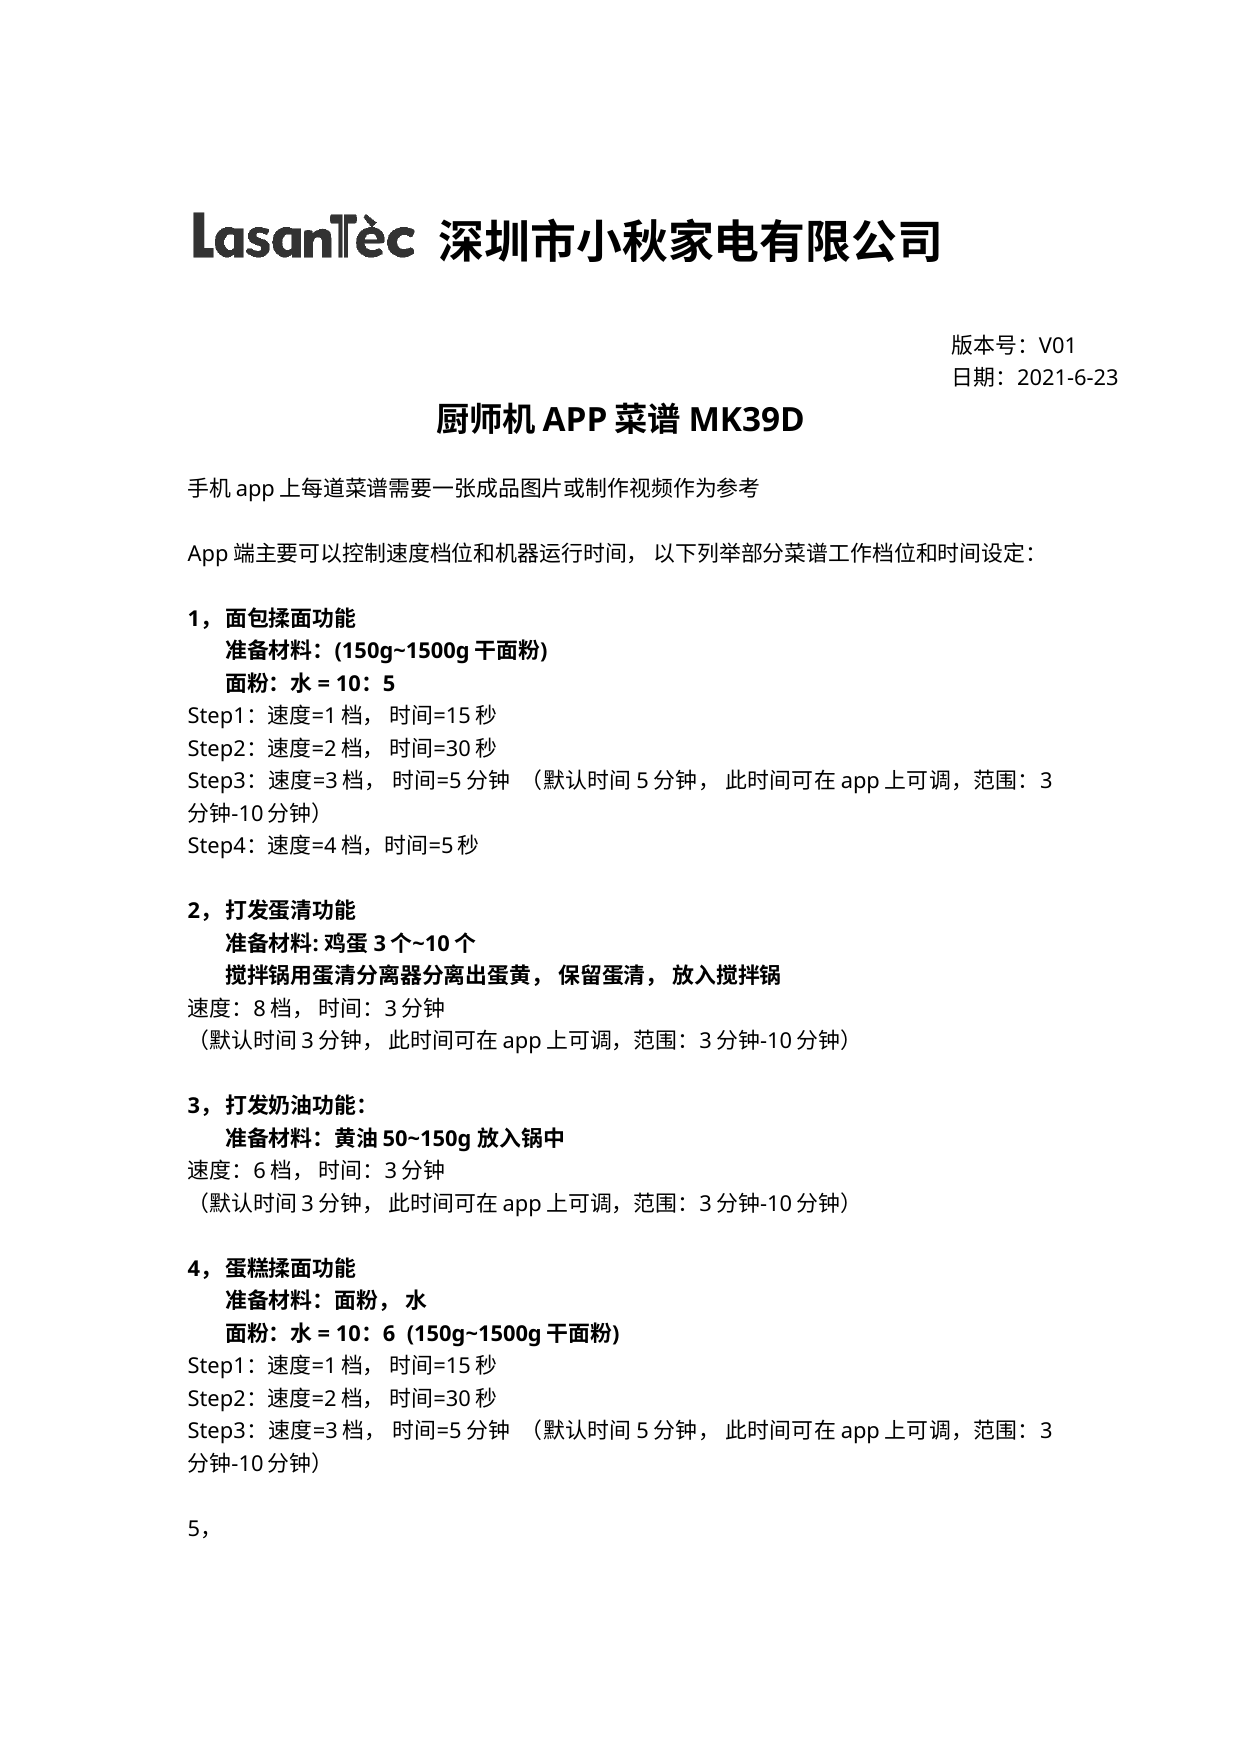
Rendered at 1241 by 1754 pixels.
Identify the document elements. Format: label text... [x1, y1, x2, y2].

list 蛋糕揉面功能 [187, 1250, 1053, 1283]
picture [187, 207, 419, 266]
list 准备材料：黄油50~150g 放入锅中 [225, 1120, 1053, 1153]
text 手机app上每道菜谱需要一张成品图片或制作视频作为参考 [187, 470, 1053, 503]
list 打发奶油功能： [187, 1088, 1053, 1120]
list 面粉：水 = 10：5 [225, 665, 1053, 698]
text 速度：6档， 时间：3分钟 [187, 1153, 1053, 1185]
list 准备材料：面粉， 水 [225, 1283, 1053, 1315]
text Step1：速度=1档， 时间=15秒 [187, 698, 1053, 730]
text Step4：速度=4档，时间=5秒 [187, 828, 1053, 860]
text Step1：速度=1档， 时间=15秒 [187, 1348, 1053, 1380]
list 打发蛋清功能 [187, 893, 1053, 925]
list 面包揉面功能 [187, 600, 1053, 633]
text Step3：速度=3档， 时间=5分钟 （默认时间5分钟， 此时间可在app上可调，范围：3分钟-10分钟） [187, 1413, 1053, 1478]
list 搅拌锅用蛋清分离器分离出蛋黄， 保留蛋清， 放入搅拌锅 [225, 958, 1053, 990]
text （默认时间3分钟， 此时间可在app上可调，范围：3分钟-10分钟） [187, 1185, 1053, 1218]
list 准备材料: 鸡蛋 3个~10个 [225, 925, 1053, 958]
list 准备材料：(150g~1500g干面粉) [225, 633, 1053, 665]
text （默认时间3分钟， 此时间可在app上可调，范围：3分钟-10分钟） [187, 1023, 1053, 1055]
text 速度：8档， 时间：3分钟 [187, 990, 1053, 1023]
text Step2：速度=2档， 时间=30秒 [187, 1380, 1053, 1413]
list 面粉：水 = 10：6 (150g~1500g干面粉) [225, 1315, 1053, 1348]
text 5， [187, 1510, 1053, 1543]
text App端主要可以控制速度档位和机器运行时间， 以下列举部分菜谱工作档位和时间设定： [187, 535, 1053, 568]
subtitle 厨师机APP菜谱 MK39D [187, 385, 1053, 450]
text Step2：速度=2档， 时间=30秒 [187, 730, 1053, 763]
text Step3：速度=3档， 时间=5分钟 （默认时间5分钟， 此时间可在app上可调，范围：3分钟-10分钟） [187, 763, 1053, 828]
